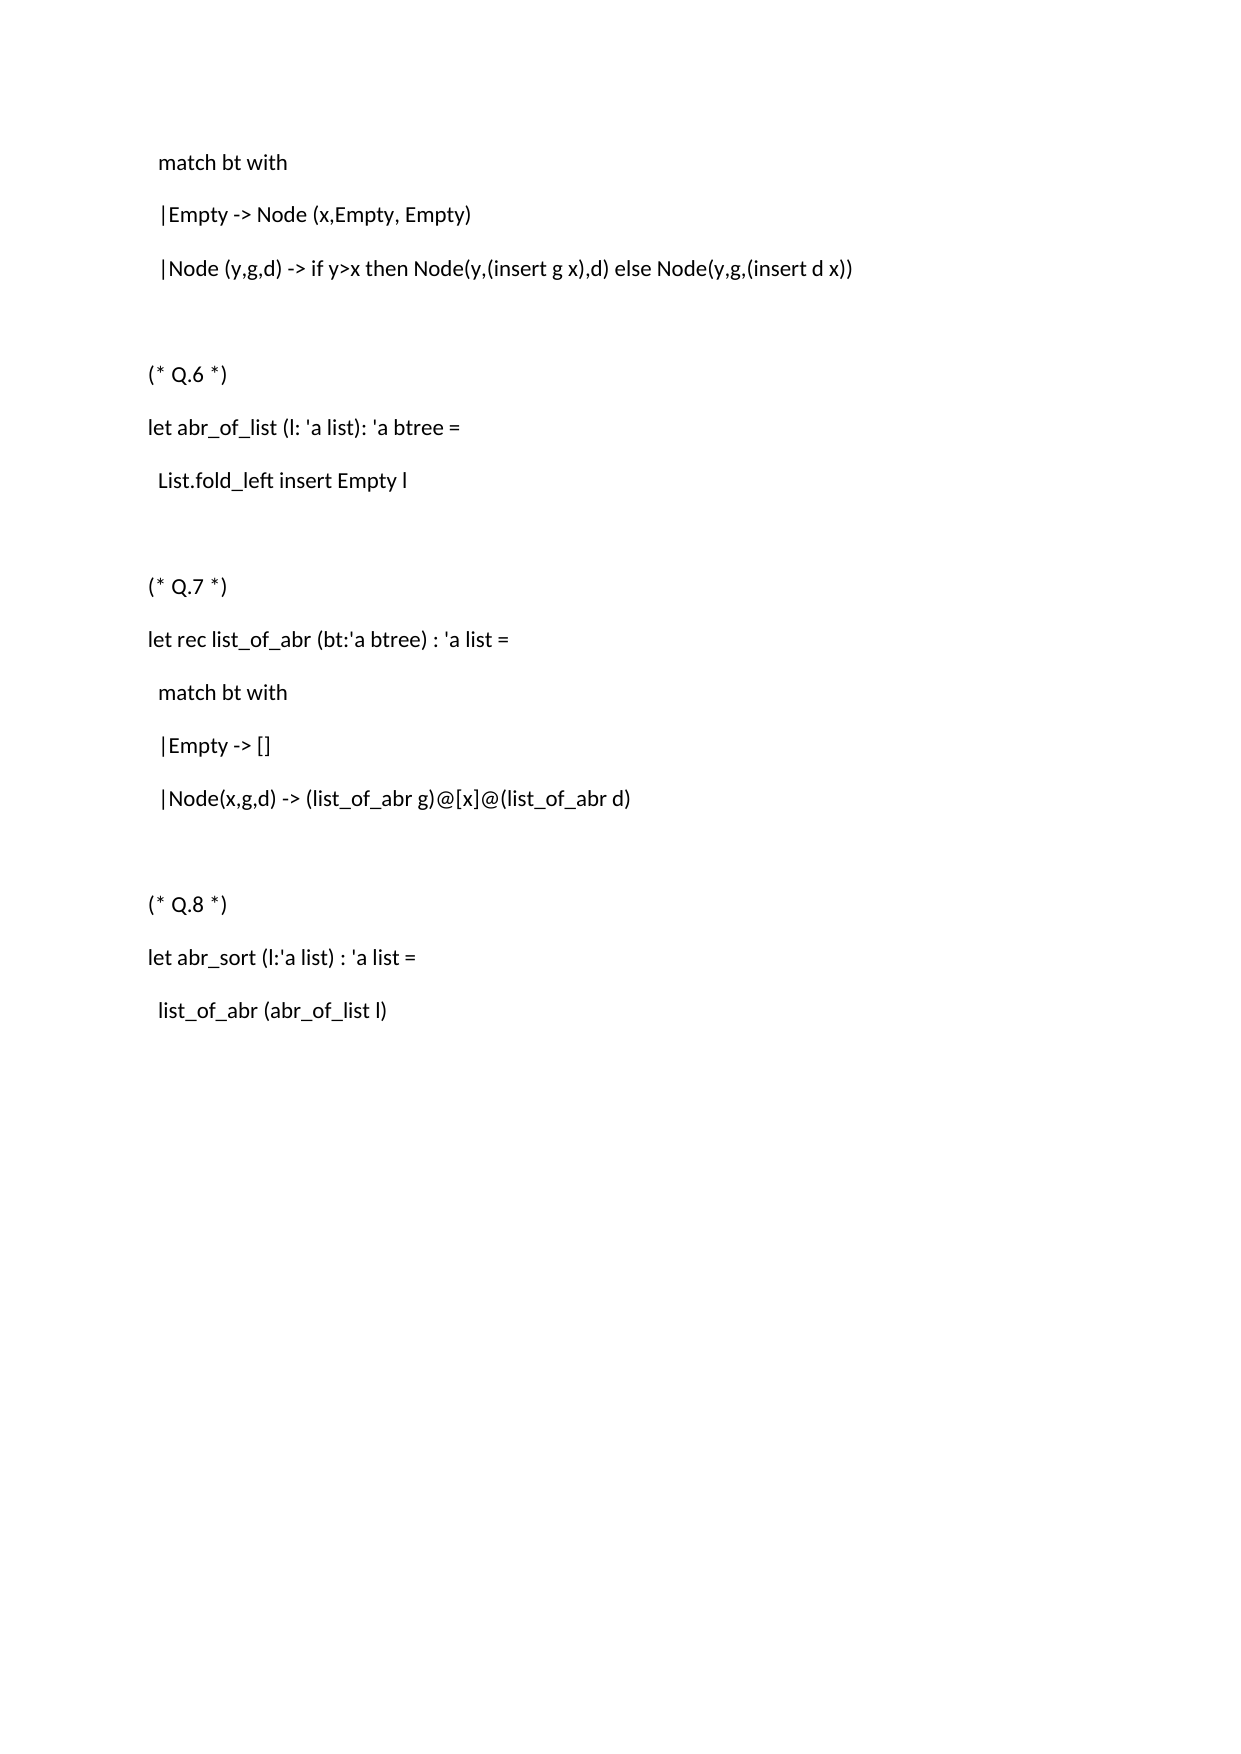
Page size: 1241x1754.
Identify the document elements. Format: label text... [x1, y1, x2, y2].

text |Node (y,g,d) -> if y>x then Node(y,(insert g x),d) else Node(y,g,(insert d x)) [148, 254, 1093, 282]
text |Empty -> [] [148, 731, 1093, 759]
text let abr_sort (l:'a list) : 'a list = [148, 943, 1093, 971]
text |Empty -> Node (x,Empty, Empty) [148, 201, 1093, 229]
text let abr_of_list (l: 'a list): 'a btree = [148, 413, 1093, 441]
text (* Q.7 *) [148, 572, 1093, 600]
text |Node(x,g,d) -> (list_of_abr g)@[x]@(list_of_abr d) [148, 784, 1093, 812]
text list_of_abr (abr_of_list l) [148, 996, 1093, 1024]
text match bt with [148, 148, 1093, 176]
text (* Q.6 *) [148, 360, 1093, 388]
text match bt with [148, 678, 1093, 706]
text (* Q.8 *) [148, 890, 1093, 918]
text let rec list_of_abr (bt:'a btree) : 'a list = [148, 625, 1093, 653]
text List.fold_left insert Empty l [148, 466, 1093, 494]
